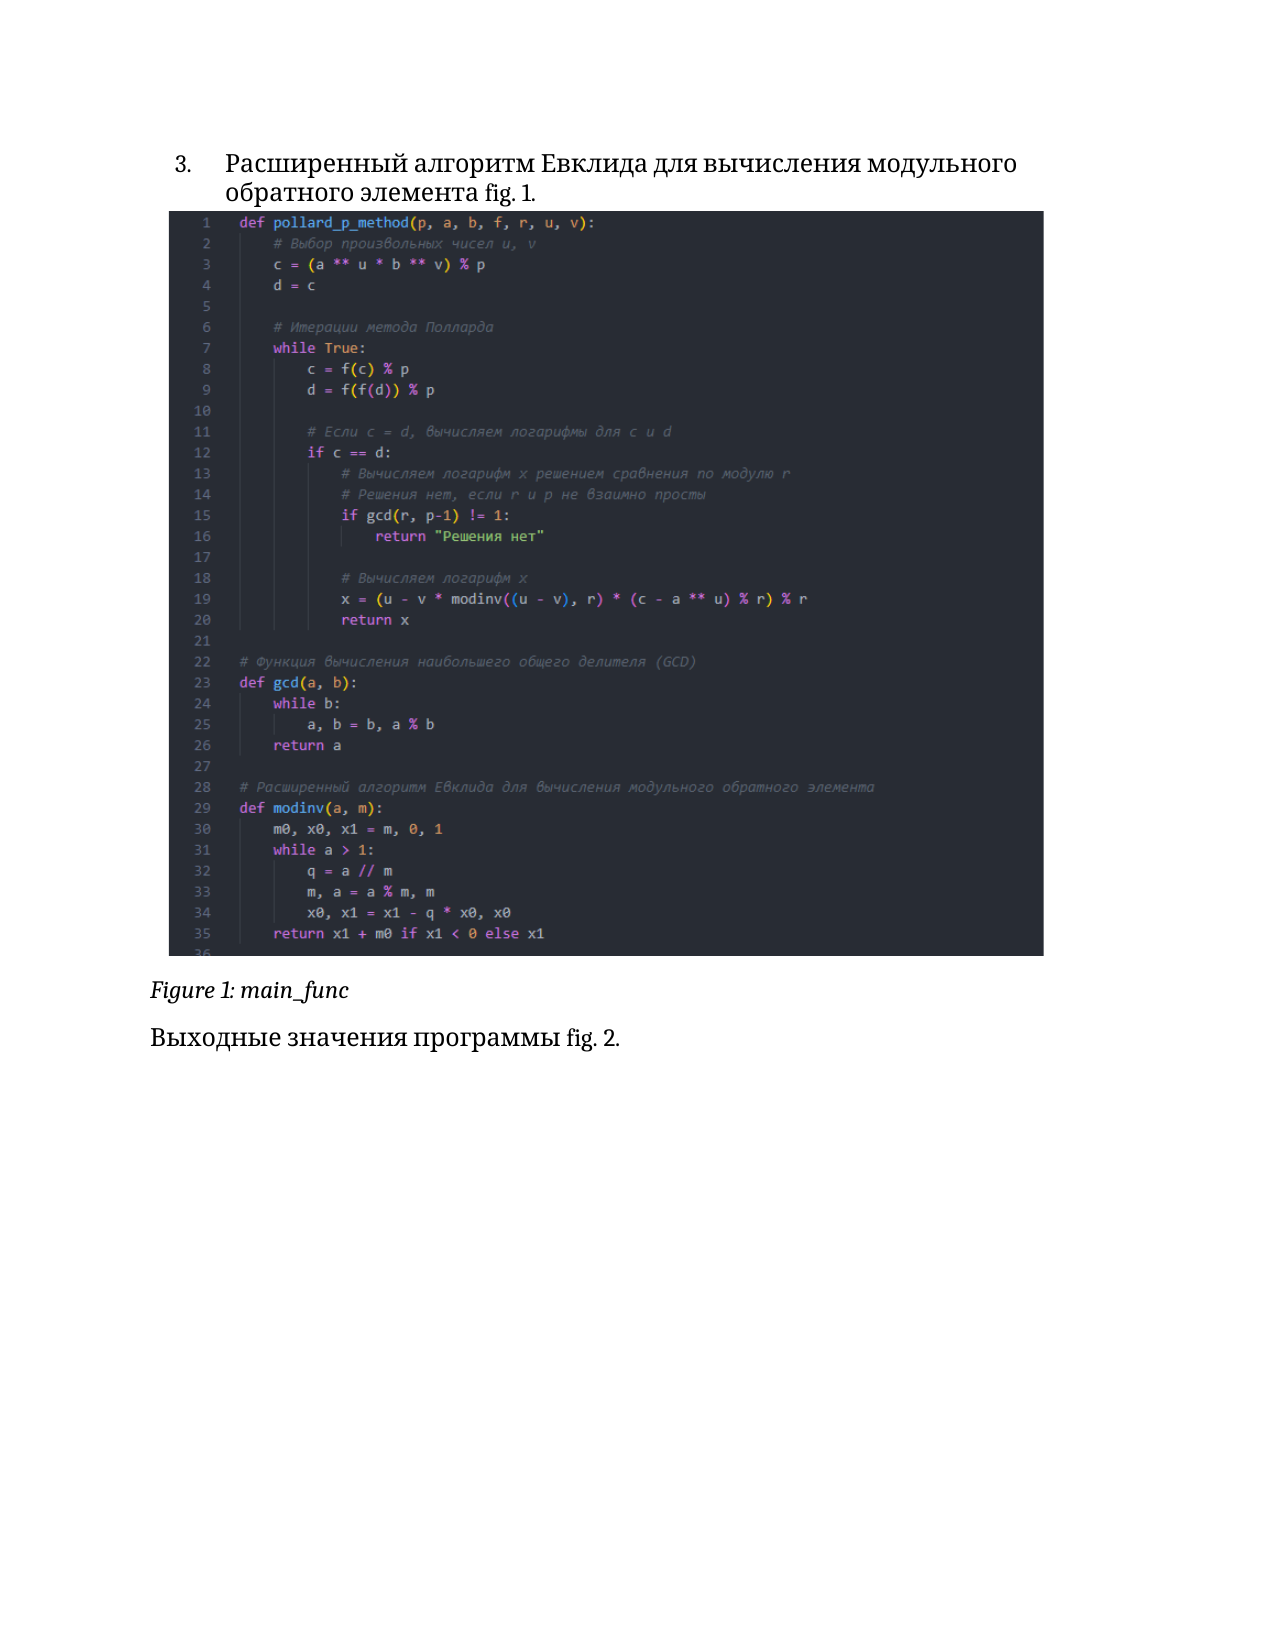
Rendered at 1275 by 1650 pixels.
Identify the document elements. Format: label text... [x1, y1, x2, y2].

text Figure 1: main_func [150, 976, 1125, 1005]
text Выходные значения программы fig. 2. [150, 1024, 1125, 1052]
list Расширенный алгоритм Евклида для вычисления модульного обратного элемента fig. 1. [175, 150, 1125, 207]
picture [168, 211, 1044, 956]
